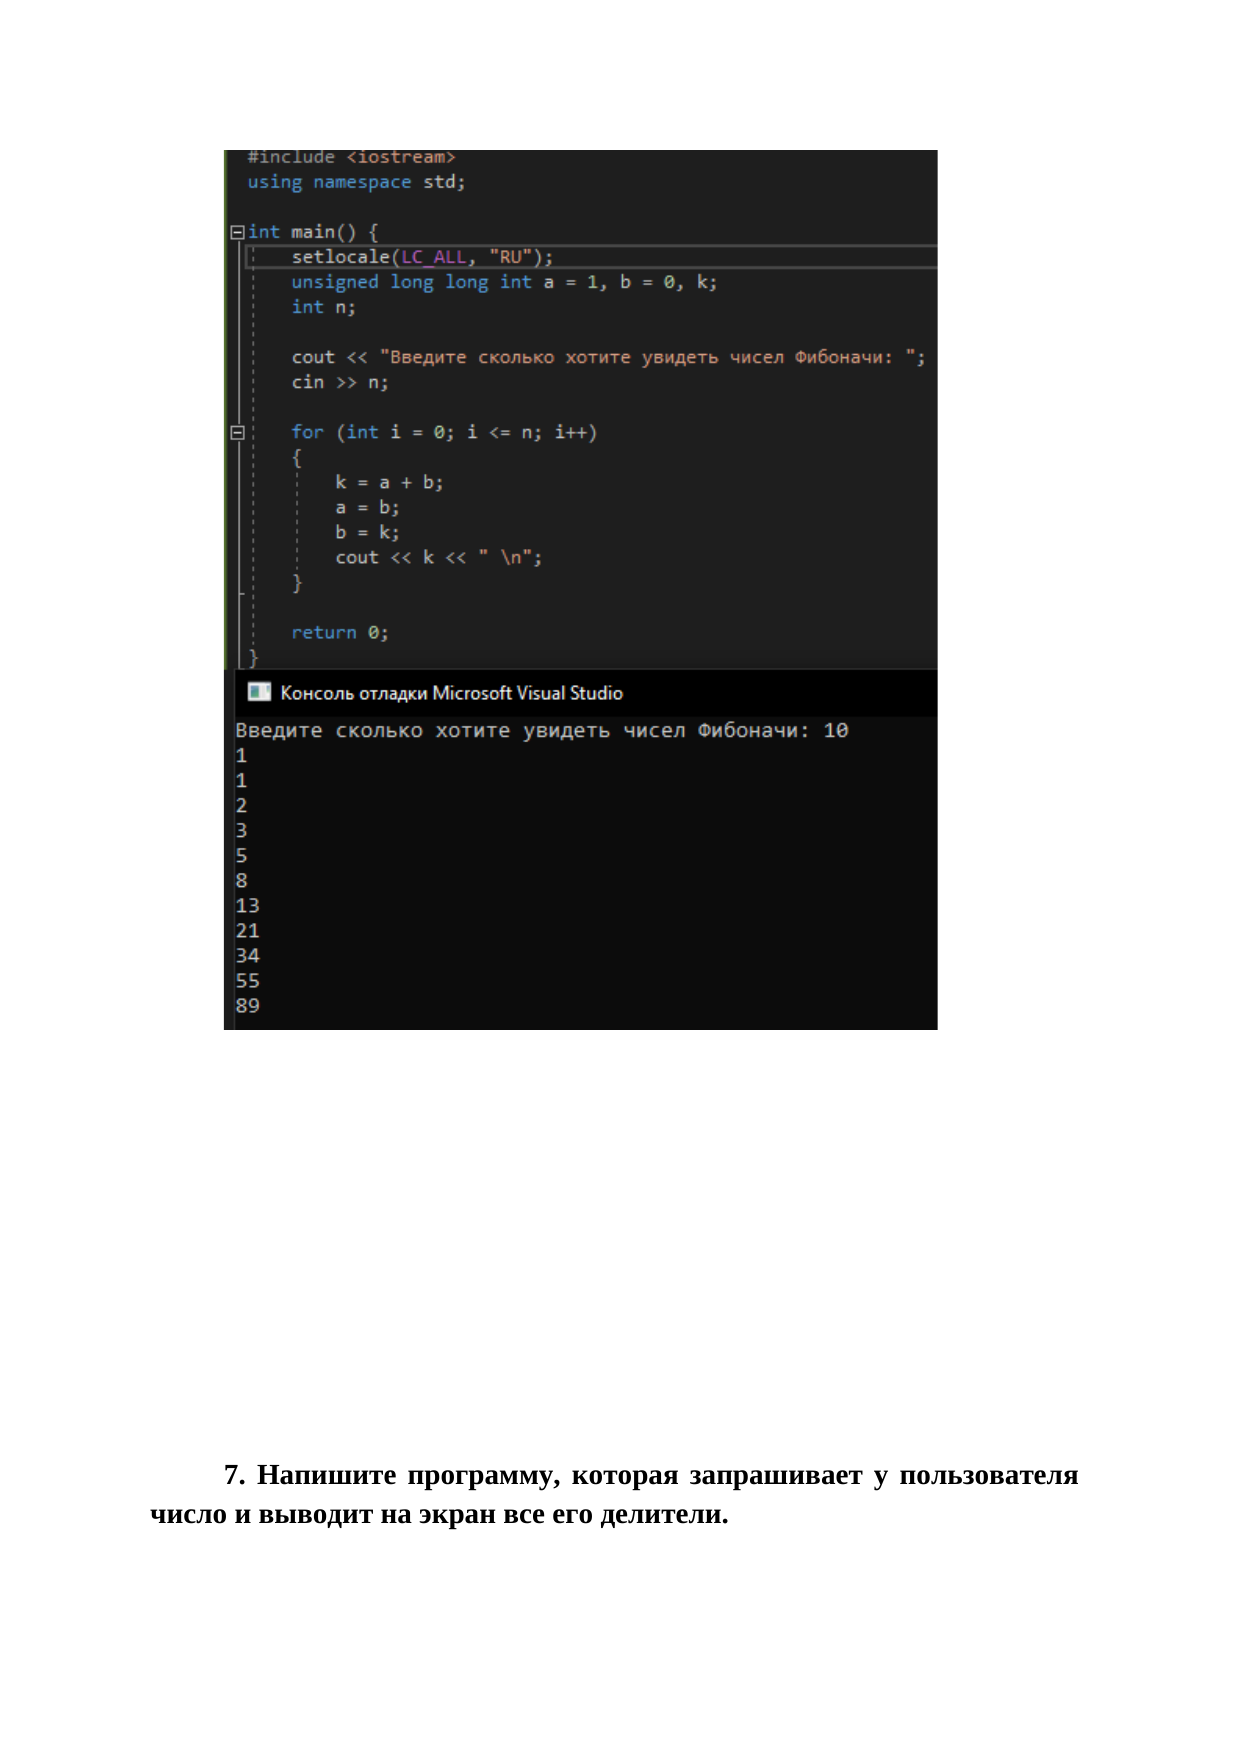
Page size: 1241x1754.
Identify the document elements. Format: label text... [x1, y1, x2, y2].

text 7. Напишите программу, которая запрашивает у пользователя число и выводит на экран все его делители. [150, 1457, 1079, 1529]
picture [223, 150, 938, 1030]
